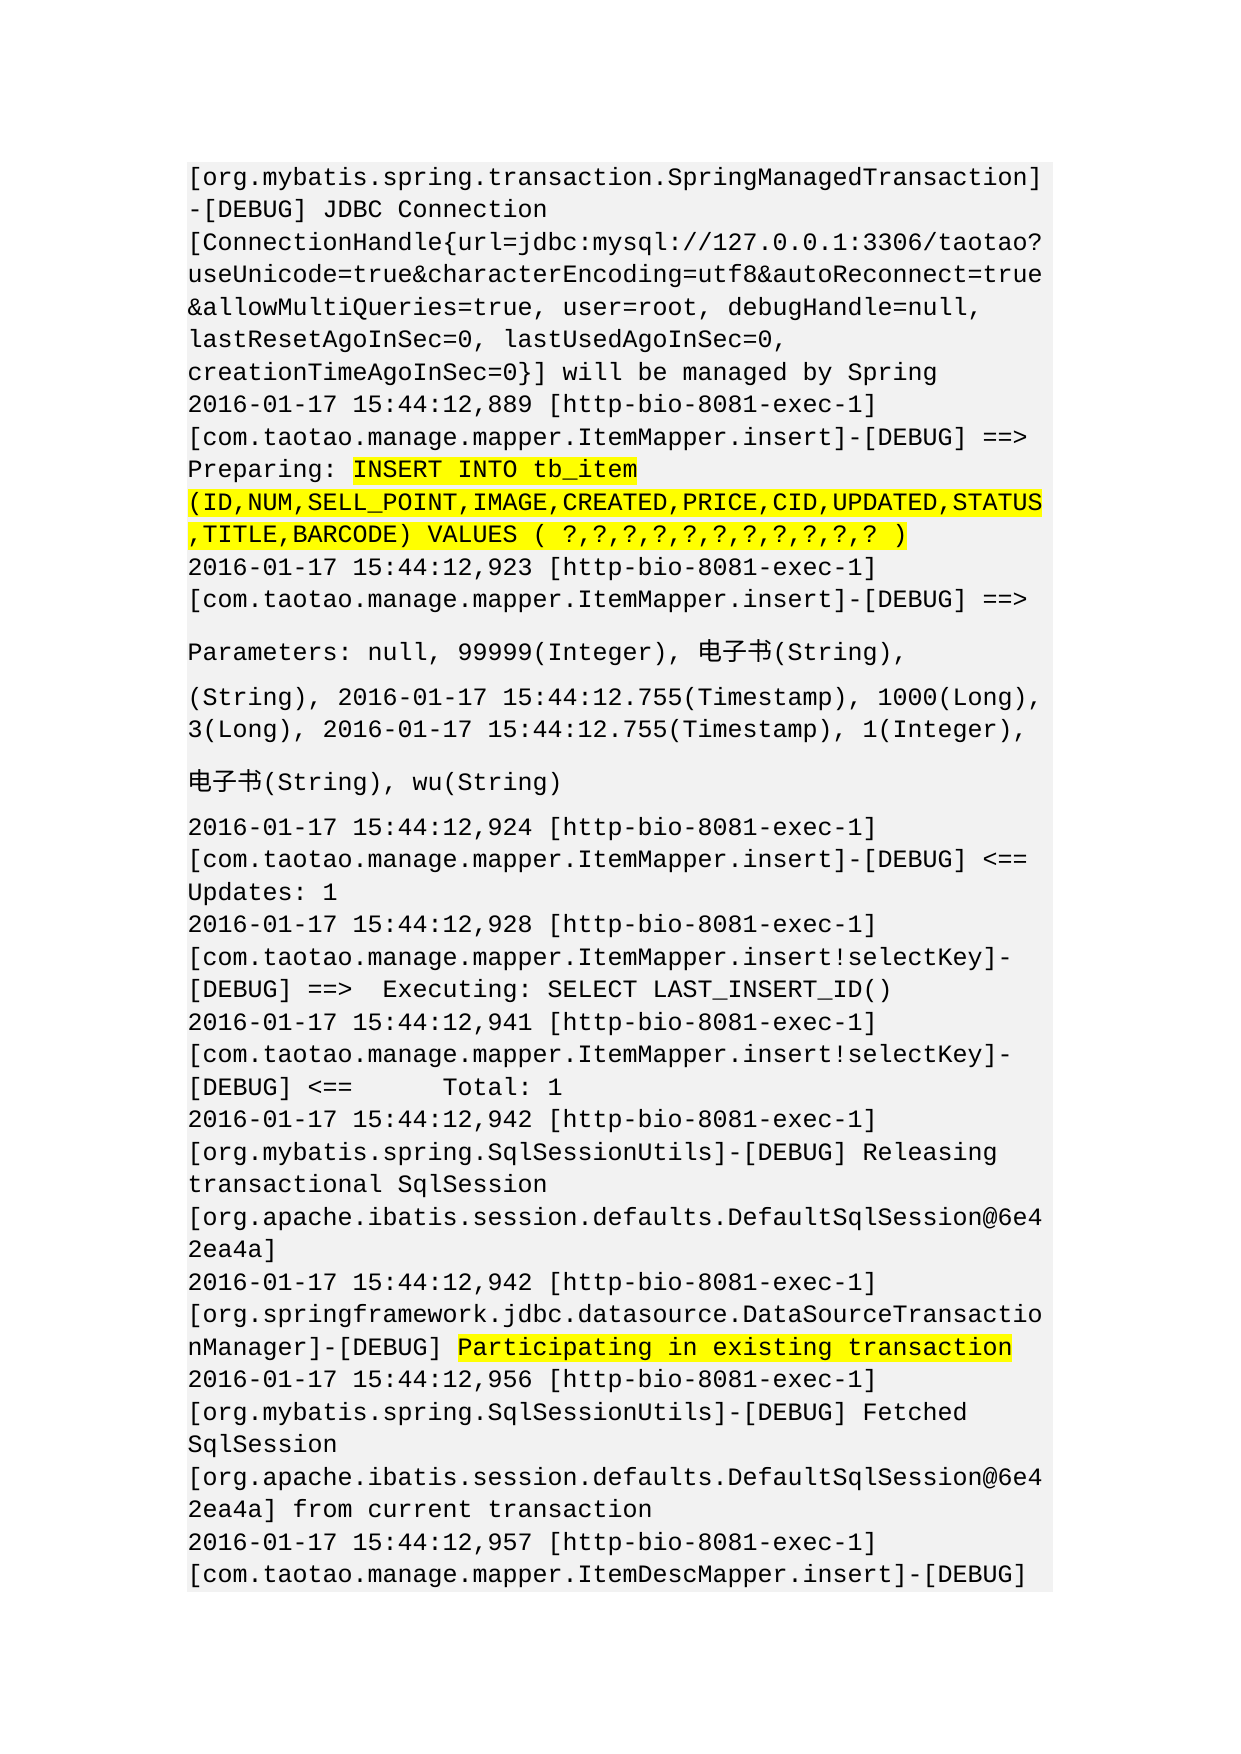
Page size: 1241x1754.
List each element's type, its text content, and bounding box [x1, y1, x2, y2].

text 2016-01-17 15:44:12,941 [http-bio-8081-exec-1] [com.taotao.manage.mapper.ItemMapper.insert!selectKey]-[DEBUG] <== Total: 1 [187, 1007, 1053, 1104]
text 2016-01-17 15:44:12,889 [http-bio-8081-exec-1] [com.taotao.manage.mapper.ItemMapper.insert]-[DEBUG] ==> Preparing: INSERT INTO tb_item (ID,NUM,SELL_POINT,IMAGE,CREATED,PRICE,CID,UPDATED,STATUS,TITLE,BARCODE) VALUES ( ?,?,?,?,?,?,?,?,?,?,? ) [187, 389, 1053, 552]
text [187, 1527, 1053, 1592]
text 2016-01-17 15:44:12,956 [http-bio-8081-exec-1] [org.mybatis.spring.SqlSessionUtils]-[DEBUG] Fetched SqlSession [org.apache.ibatis.session.defaults.DefaultSqlSession@6e42ea4a] from current transaction [187, 1364, 1053, 1527]
text 2016-01-17 15:44:12,942 [http-bio-8081-exec-1] [org.mybatis.spring.SqlSessionUtils]-[DEBUG] Releasing transactional SqlSession [org.apache.ibatis.session.defaults.DefaultSqlSession@6e42ea4a] [187, 1104, 1053, 1267]
text 2016-01-17 15:44:12,942 [http-bio-8081-exec-1] [org.springframework.jdbc.datasource.DataSourceTransactionManager]-[DEBUG] Participating in existing transaction [187, 1267, 1053, 1364]
text 2016-01-17 15:44:12,923 [http-bio-8081-exec-1] [com.taotao.manage.mapper.ItemMapper.insert]-[DEBUG] ==> Parameters: null, 99999(Integer), 电子书(String), (String), 2016-01-17 15:44:12.755(Timestamp), 1000(Long), 3(Long), 2016-01-17 15:44:12.755(Timestamp), 1(Integer), 电子书(String), wu(String) [187, 552, 1053, 812]
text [187, 162, 1053, 389]
text 2016-01-17 15:44:12,924 [http-bio-8081-exec-1] [com.taotao.manage.mapper.ItemMapper.insert]-[DEBUG] <== Updates: 1 [187, 812, 1053, 909]
text 2016-01-17 15:44:12,928 [http-bio-8081-exec-1] [com.taotao.manage.mapper.ItemMapper.insert!selectKey]-[DEBUG] ==> Executing: SELECT LAST_INSERT_ID() [187, 909, 1053, 1007]
